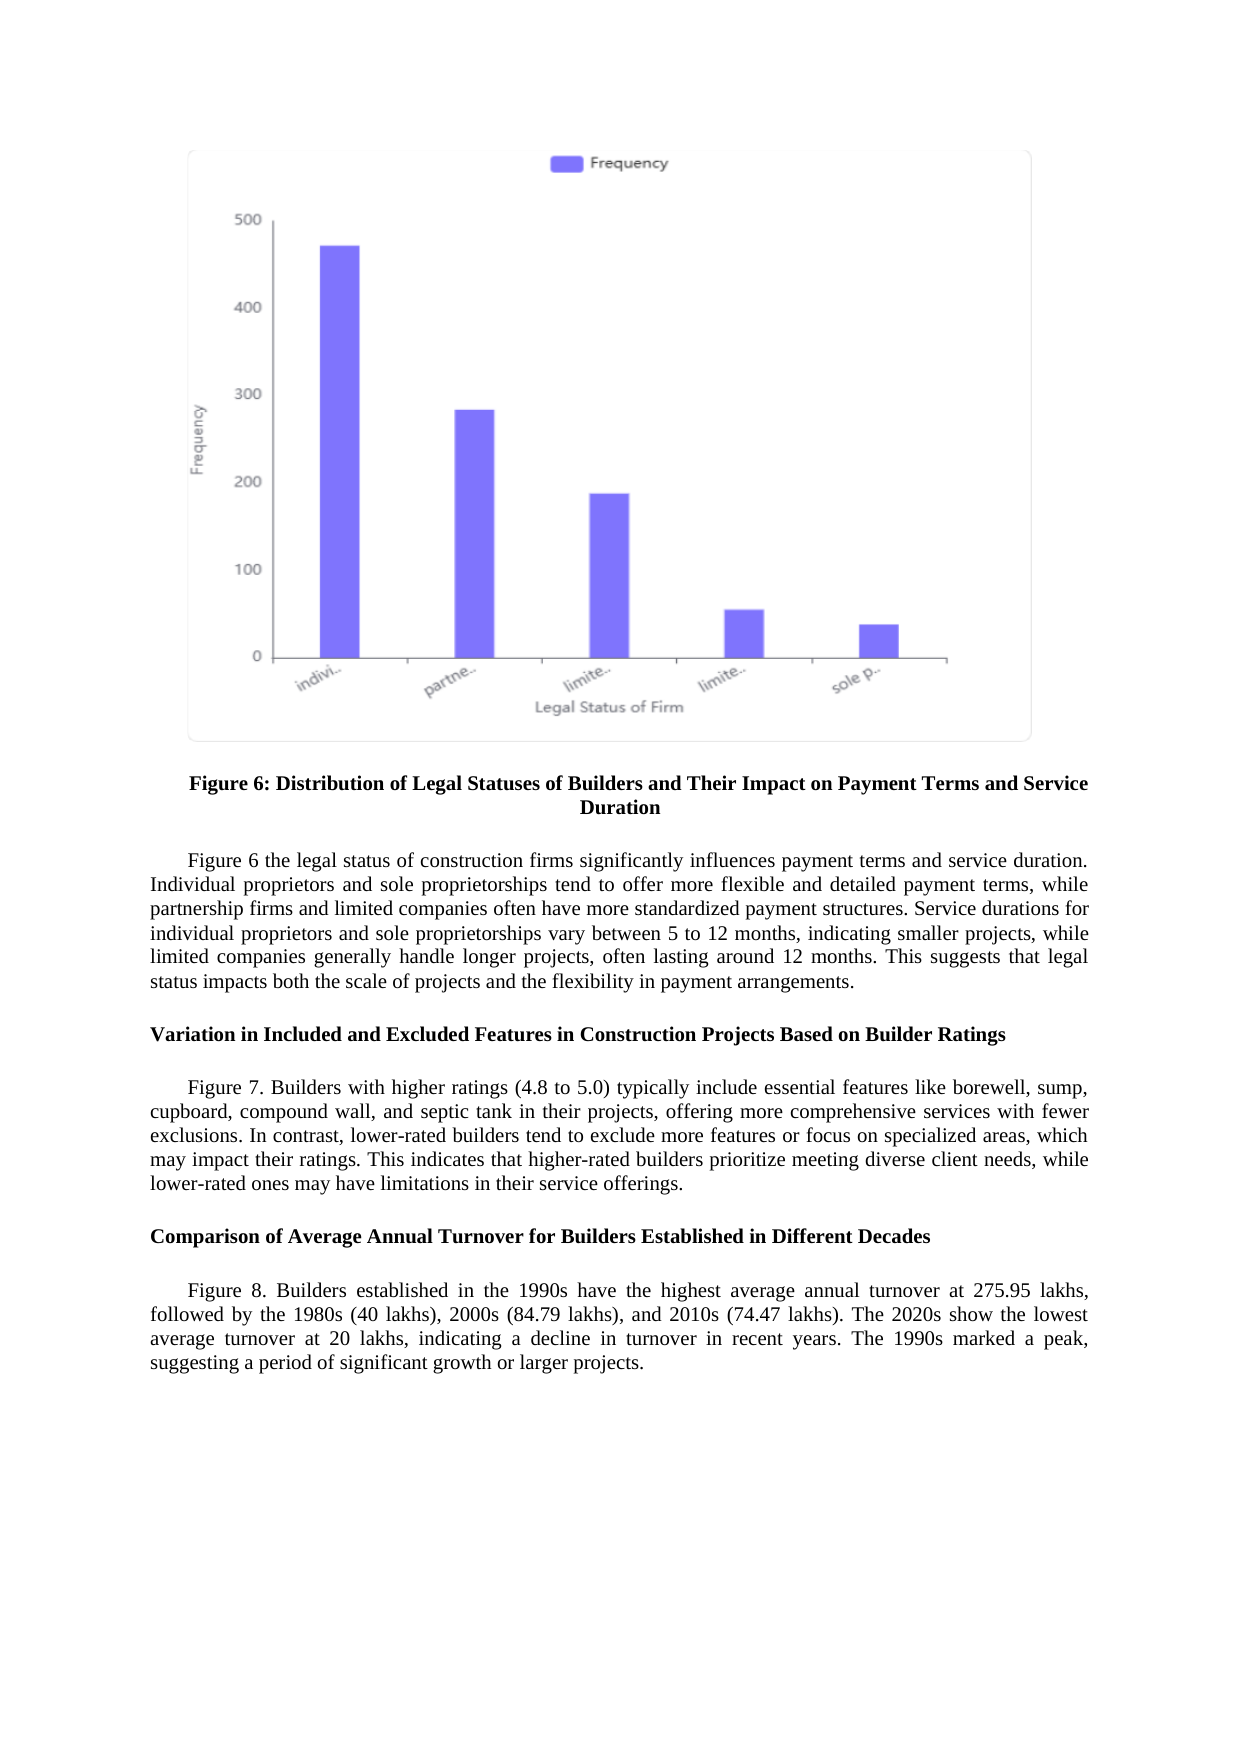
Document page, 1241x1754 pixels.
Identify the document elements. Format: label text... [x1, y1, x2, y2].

text Figure 8. Builders established in the 1990s have the highest average annual turnover at 275.95 lakhs, followed by the 1980s (40 lakhs), 2000s (84.79 lakhs), and 2010s (74.47 lakhs). The 2020s show the lowest average turnover at 20 lakhs, indicating a decline in turnover in recent years. The 1990s marked a peak, suggesting a period of significant growth or larger projects. [150, 1278, 1090, 1374]
text Variation in Included and Excluded Features in Construction Projects Based on Builder Ratings [150, 1022, 1090, 1046]
text Comparison of Average Annual Turnover for Builders Established in Different Decades [150, 1224, 1090, 1248]
text Figure 7. Builders with higher ratings (4.8 to 5.0) typically include essential features like borewell, sump, cupboard, compound wall, and septic tank in their projects, offering more comprehensive services with fewer exclusions. In contrast, lower-rated builders tend to exclude more features or focus on specialized areas, which may impact their ratings. This indicates that higher-rated builders prioritize meeting diverse client needs, while lower-rated ones may have limitations in their service offerings. [150, 1075, 1090, 1195]
text Figure 6 the legal status of construction firms significantly influences payment terms and service duration. Individual proprietors and sole proprietorships tend to offer more flexible and detailed payment terms, while partnership firms and limited companies often have more standardized payment structures. Service durations for individual proprietors and sole proprietorships vary between 5 to 12 months, indicating smaller projects, while limited companies generally handle longer projects, often lasting around 12 months. This suggests that legal status impacts both the scale of projects and the flexibility in payment arrangements. [150, 848, 1090, 993]
text Figure 6: Distribution of Legal Statuses of Builders and Their Impact on Payment Terms and Service Duration [150, 771, 1090, 819]
